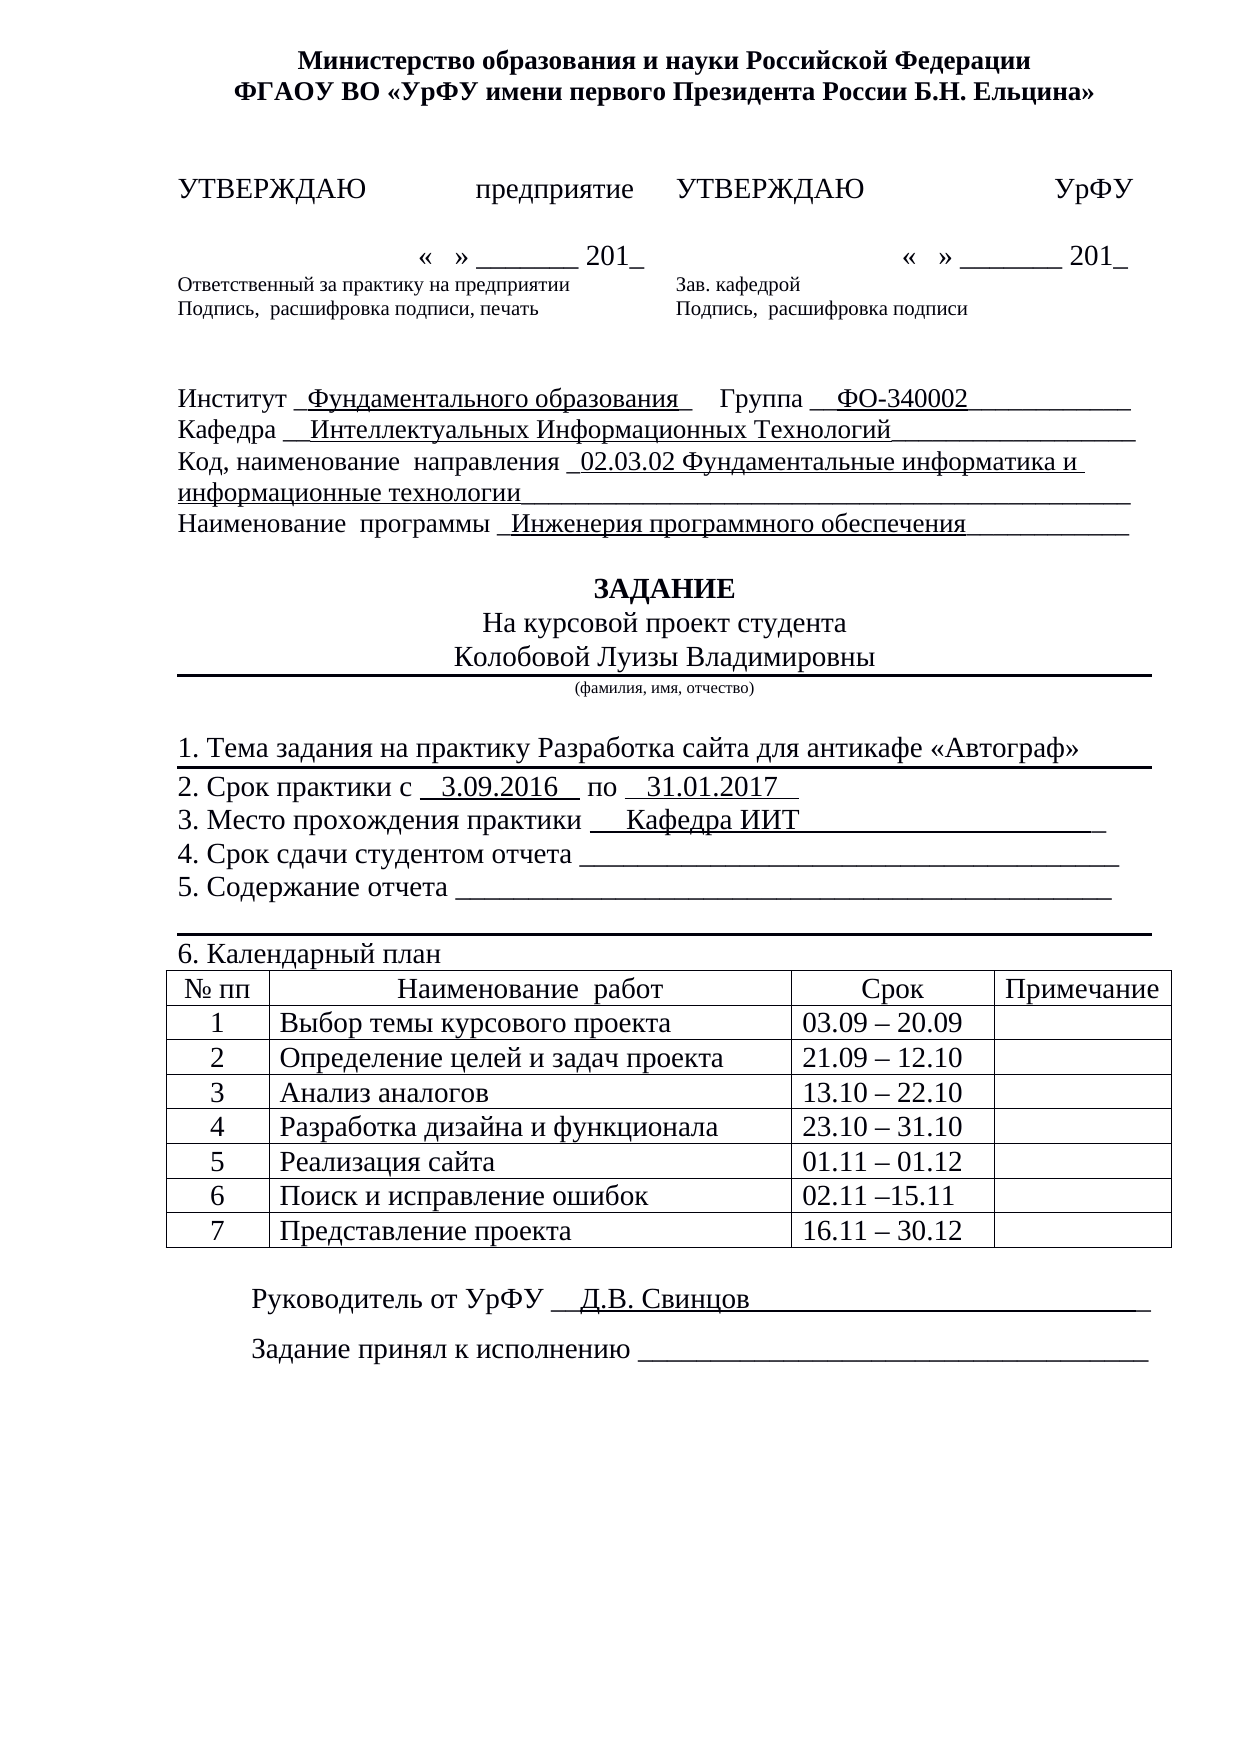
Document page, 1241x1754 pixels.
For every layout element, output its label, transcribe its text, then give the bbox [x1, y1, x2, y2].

text Наименование программы _Инженерия программного обеспечения____________ [177, 507, 1152, 538]
table_header УТВЕРЖДАЮ УрФУ « » _______ 201_ [663, 171, 1162, 272]
table_cell 4 [167, 1109, 269, 1143]
text Институт _Фундаментального образования_ Группа __ФО-340002____________ Кафедра __Интеллектуальных Информационных Технологий__________________ [177, 382, 1152, 445]
table_cell 21.09 – 12.10 [792, 1040, 994, 1074]
text 6. Календарный план [177, 936, 1152, 970]
text 1. Тема задания на практику Разработка сайта для антикафе «Автограф» [177, 730, 1152, 766]
table_cell 2 [167, 1040, 269, 1074]
table_cell 3 [167, 1075, 269, 1108]
table_cell 03.09 – 20.09 [792, 1006, 994, 1039]
table_cell Ответственный за практику на предприятии Подпись, расшифровка подписи, печать [165, 272, 663, 320]
table_cell 6 [167, 1179, 269, 1212]
text Министерство образования и науки Российской Федерации [177, 44, 1152, 76]
table_header № пп [167, 971, 269, 1004]
table_cell [995, 1213, 1171, 1247]
table_header Срок [792, 971, 994, 1004]
table_cell 23.10 – 31.10 [792, 1109, 994, 1143]
table_cell Поиск и исправление ошибок [270, 1179, 791, 1212]
text ЗАДАНИЕ [177, 572, 1152, 605]
text Руководитель от УрФУ __Д.В. Свинцов _ [251, 1281, 1152, 1315]
table_cell [995, 1144, 1171, 1177]
text 4. Срок сдачи студентом отчета _____________________________________ [177, 836, 1152, 869]
text Код, наименование направления _02.03.02 Фундаментальные информатика и информационные технологии_____________________________________________ [177, 445, 1152, 507]
table_cell [995, 1040, 1171, 1074]
table_cell Выбор темы курсового проекта [270, 1006, 791, 1039]
table_cell Анализ аналогов [270, 1075, 791, 1108]
text ФГАОУ ВО «УрФУ имени первого Президента России Б.Н. Ельцина» [177, 76, 1152, 107]
table_cell [995, 1075, 1171, 1108]
table_cell [995, 1006, 1171, 1039]
table_cell 13.10 – 22.10 [792, 1075, 994, 1108]
table_cell 16.11 – 30.12 [792, 1213, 994, 1247]
table_cell [995, 1179, 1171, 1212]
text Колобовой Луизы Владимировны [177, 639, 1152, 674]
table_header Примечание [995, 971, 1171, 1004]
table_header Наименование работ [270, 971, 791, 1004]
text (фамилия, имя, отчество) [177, 677, 1152, 697]
text Задание принял к исполнению ___________________________________ [251, 1331, 1152, 1365]
text 2. Срок практики с 3.09.2016 по 31.01.2017 [177, 769, 1152, 802]
table_cell 1 [167, 1006, 269, 1039]
table_cell 01.11 – 01.12 [792, 1144, 994, 1177]
table_header УТВЕРЖДАЮ предприятие « » _______ 201_ [165, 171, 663, 272]
table_cell 5 [167, 1144, 269, 1177]
text 5. Содержание отчета _____________________________________________ [177, 869, 1152, 903]
table_cell [995, 1109, 1171, 1143]
table_cell Реализация сайта [270, 1144, 791, 1177]
text На курсовой проект студента [177, 605, 1152, 639]
table_cell 7 [167, 1213, 269, 1247]
table_cell Разработка дизайна и функционала [270, 1109, 791, 1143]
table_cell Определение целей и задач проекта [270, 1040, 791, 1074]
table_cell Представление проекта [270, 1213, 791, 1247]
text 3. Место прохождения практики Кафедра ИИТ _ [177, 802, 1152, 836]
table_cell Зав. кафедрой Подпись, расшифровка подписи [663, 272, 1162, 320]
table_cell 02.11 –15.11 [792, 1179, 994, 1212]
